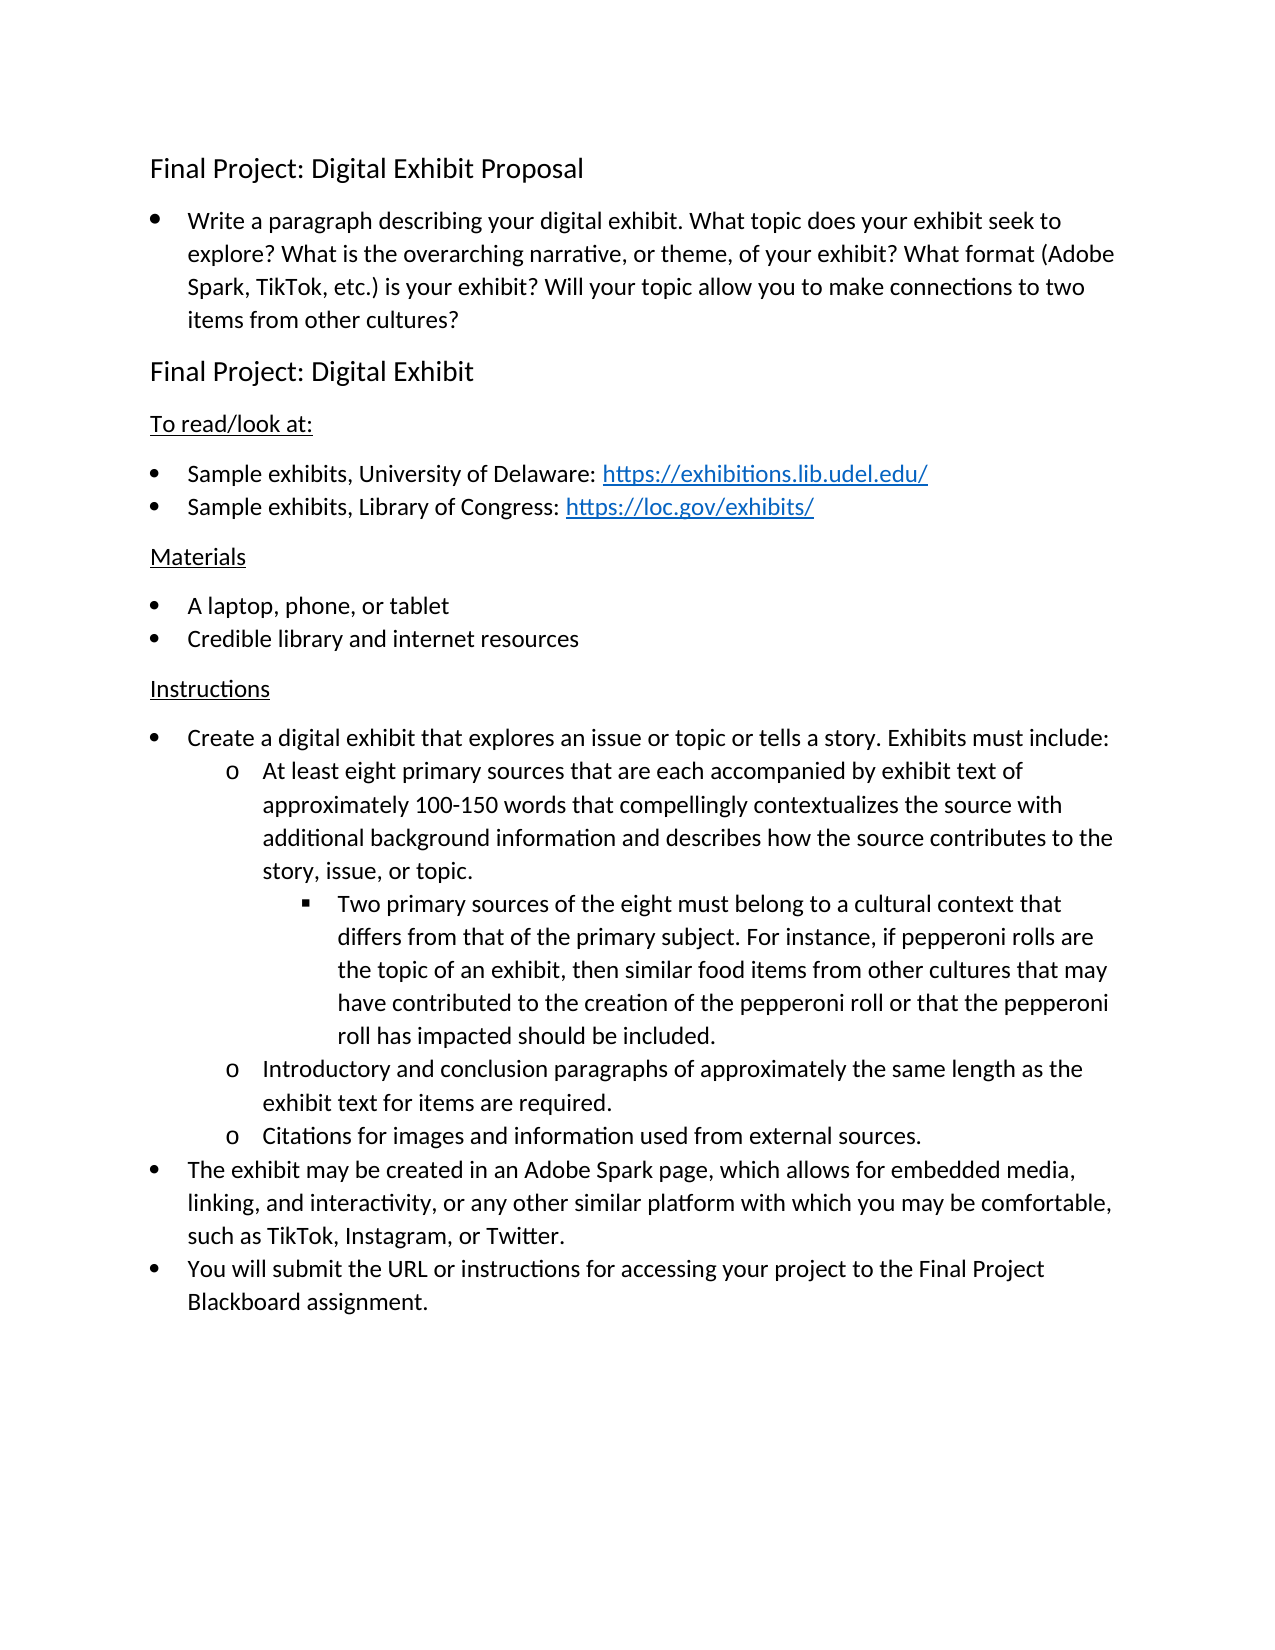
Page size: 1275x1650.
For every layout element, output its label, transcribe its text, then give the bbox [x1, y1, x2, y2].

text Final Project: Digital Exhibit Proposal [150, 150, 1125, 186]
text To read/look at: [150, 409, 1125, 439]
list Create a digital exhibit that explores an issue or topic or tells a story. Exhibits must include: [150, 722, 1125, 753]
list A laptop, phone, or tablet [150, 590, 1125, 621]
text Materials [150, 541, 1125, 571]
list Introductory and conclusion paragraphs of approximately the same length as the exhibit text for items are required. [225, 1053, 1125, 1117]
list Citations for images and information used from external sources. [225, 1120, 1125, 1152]
list Two primary sources of the eight must belong to a cultural context that differs from that of the primary subject. For instance, if pepperoni rolls are the topic of an exhibit, then similar food items from other cultures that may have contributed to the creation of the pepperoni roll or that the pepperoni roll has impacted should be included. [300, 888, 1125, 1050]
list Credible library and internet resources [150, 623, 1125, 654]
list At least eight primary sources that are each accompanied by exhibit text of approximately 100-150 words that compellingly contextualizes the source with additional background information and describes how the source contributes to the story, issue, or topic. [225, 755, 1125, 886]
list You will submit the URL or instructions for accessing your project to the Final Project Blackboard assignment. [150, 1253, 1125, 1316]
list Sample exhibits, Library of Congress: https://loc.gov/exhibits/ [150, 491, 1125, 522]
text Final Project: Digital Exhibit [150, 353, 1125, 389]
list The exhibit may be created in an Adobe Spark page, which allows for embedded media, linking, and interactivity, or any other similar platform with which you may be comfortable, such as TikTok, Instagram, or Twitter. [150, 1154, 1125, 1251]
list Write a paragraph describing your digital exhibit. What topic does your exhibit seek to explore? What is the overarching narrative, or theme, of your exhibit? What format (Adobe Spark, TikTok, etc.) is your exhibit? Will your topic allow you to make connections to two items from other cultures? [150, 205, 1125, 334]
list Sample exhibits, University of Delaware: https://exhibitions.lib.udel.edu/ [150, 458, 1125, 489]
text Instructions [150, 673, 1125, 703]
